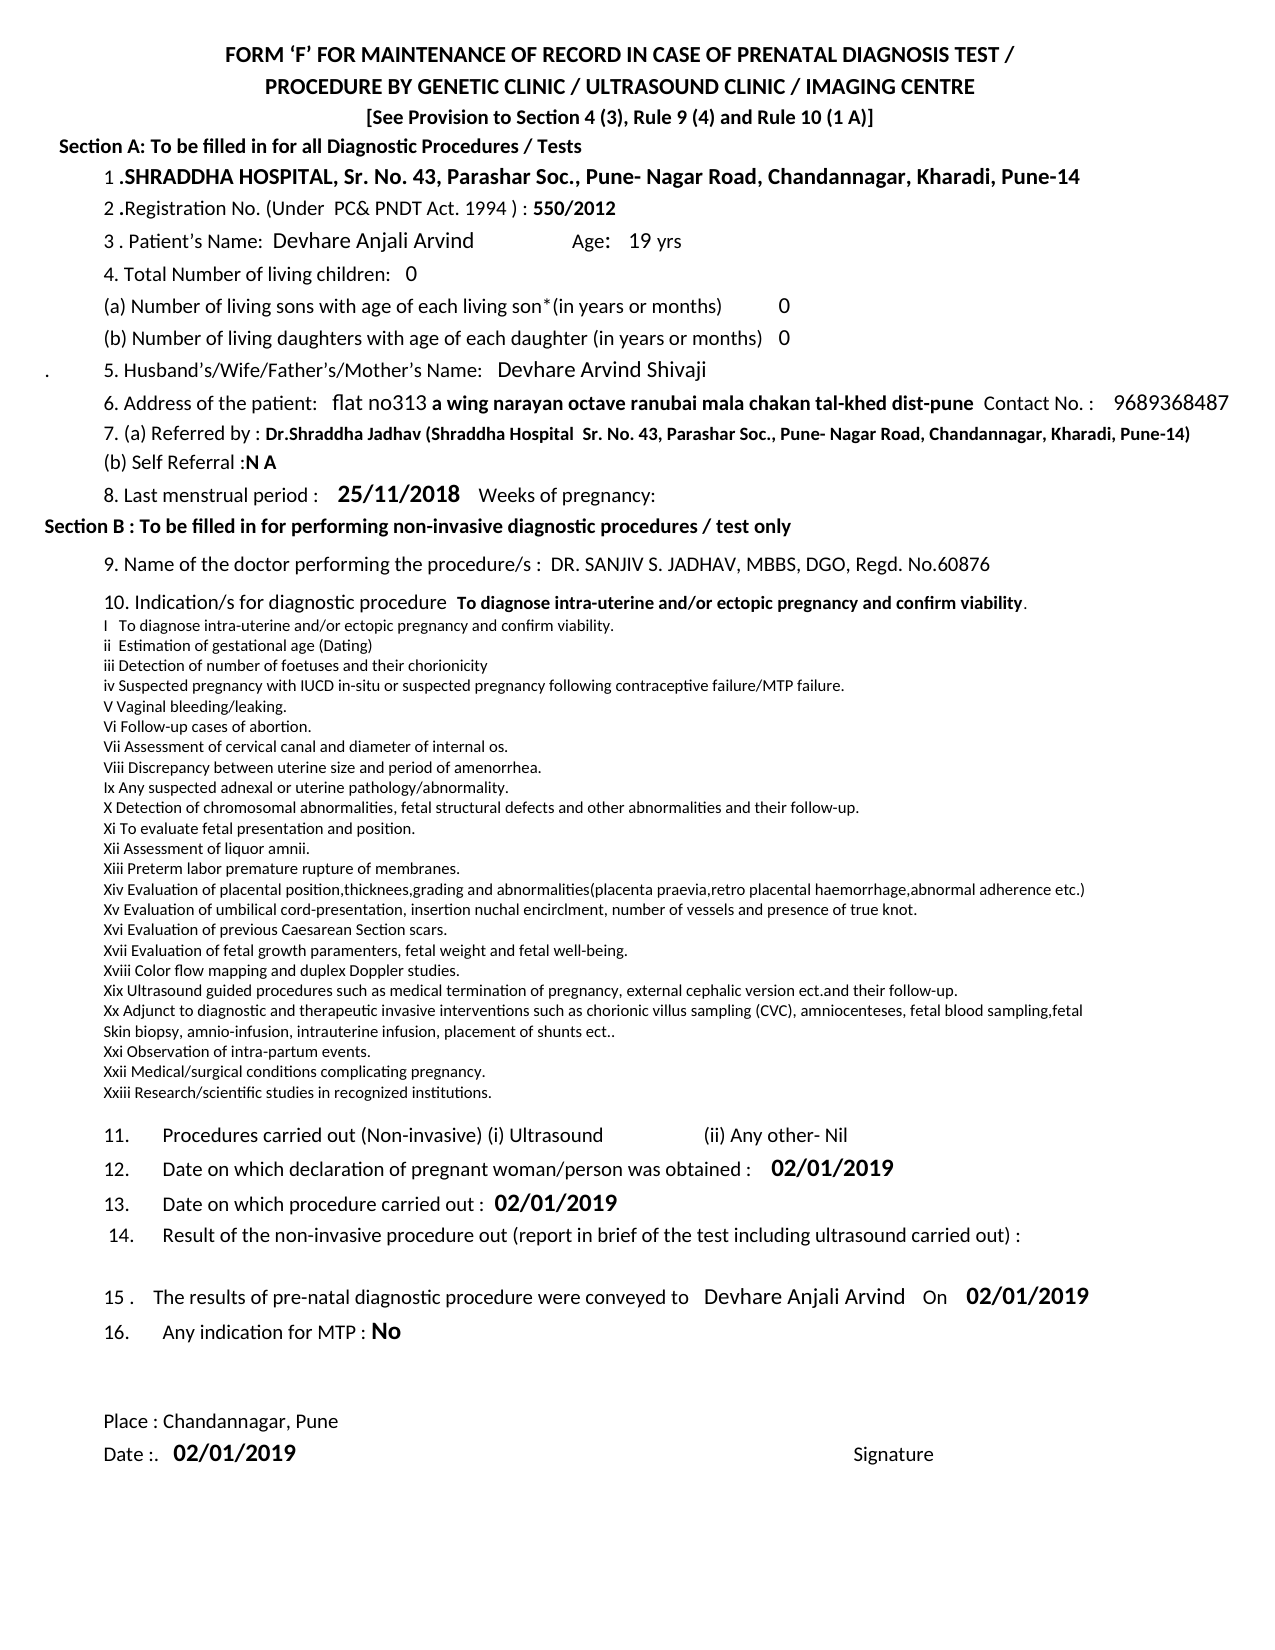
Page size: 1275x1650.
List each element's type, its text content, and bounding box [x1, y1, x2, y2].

text FORM ‘F’ FOR MAINTENANCE OF RECORD IN CASE OF PRENATAL DIAGNOSIS TEST / [44, 40, 1196, 68]
text 9. Name of the doctor performing the procedure/s : DR. SANJIV S. JADHAV, MBBS, DGO, Regd. No.60876 [0, 551, 1255, 577]
text Viii Discrepancy between uterine size and period of amenorrhea. [0, 757, 1196, 777]
text [See Provision to Section 4 (3), Rule 9 (4) and Rule 10 (1 A)] [44, 104, 1196, 129]
text 13. Date on which procedure carried out : [0, 1187, 1275, 1217]
text 6. Address of the patient: a wing narayan octave ranubai mala chakan tal-khed dist-pune Contact No. : [103, 388, 1255, 416]
text 15 . The results of pre-natal diagnostic procedure were conveyed to On [0, 1280, 1275, 1311]
text Vii Assessment of cervical canal and diameter of internal os. [0, 737, 1196, 757]
text PROCEDURE BY GENETIC CLINIC / ULTRASOUND CLINIC / IMAGING CENTRE [44, 72, 1196, 100]
text V Vaginal bleeding/leaking. [0, 696, 1196, 716]
text 16. Any indication for MTP : No [0, 1315, 1275, 1346]
text X Detection of chromosomal abnormalities, fetal structural defects and other abnormalities and their follow-up. [0, 798, 1196, 818]
text 10. Indication/s for diagnostic procedure To diagnose intra-uterine and/or ectopic pregnancy and confirm viability. [75, 589, 1255, 615]
text Xix Ultrasound guided procedures such as medical termination of pregnancy, external cephalic version ect.and their follow-up. [0, 980, 1275, 1001]
text I To diagnose intra-uterine and/or ectopic pregnancy and confirm viability. [75, 615, 1255, 635]
text Xi To evaluate fetal presentation and position. [0, 818, 1196, 838]
text (a) Number of living sons with age of each living son*(in years or months) [44, 291, 1255, 319]
text Skin biopsy, amnio-infusion, intrauterine infusion, placement of shunts ect.. [0, 1021, 1275, 1041]
text Ix Any suspected adnexal or uterine pathology/abnormality. [0, 777, 1196, 798]
text Xvi Evaluation of previous Caesarean Section scars. [0, 919, 1275, 940]
text Xiii Preterm labor premature rupture of membranes. [0, 858, 1196, 879]
text (b) Self Referral :N A [44, 449, 1255, 474]
text . 5. Husband’s/Wife/Father’s/Mother’s Name: [44, 355, 1255, 383]
text 4. Total Number of living children: [44, 259, 1196, 287]
text 11. Procedures carried out (Non-invasive) (i) Ultrasound (ii) Any other- Nil [0, 1123, 1275, 1148]
text Xvii Evaluation of fetal growth paramenters, fetal weight and fetal well-being. [0, 940, 1275, 960]
text iii Detection of number of foetuses and their chorionicity [0, 655, 1196, 676]
text 7. (a) Referred by : Dr.Shraddha Jadhav (Shraddha Hospital Sr. No. 43, Parashar Soc., Pune- Nagar Road, Chandannagar, Kharadi, Pune-14) [44, 420, 1255, 445]
text ii Estimation of gestational age (Dating) [0, 635, 1196, 655]
text Section B : To be filled in for performing non-invasive diagnostic procedures / test only [44, 513, 1255, 538]
text Xxiii Research/scientific studies in recognized institutions. [0, 1082, 1275, 1102]
text 2 .Registration No. (Under PC& PNDT Act. 1994 ) : 550/2012 [44, 195, 1196, 220]
text Place : Chandannagar, Pune [0, 1408, 1275, 1434]
text Xiv Evaluation of placental position,thicknees,grading and abnormalities(placenta praevia,retro placental haemorrhage,abnormal adherence etc.) [0, 879, 1275, 899]
text Xviii Color flow mapping and duplex Doppler studies. [0, 960, 1275, 980]
text Xxi Observation of intra-partum events. [103, 1041, 1275, 1062]
text 1 .SHRADDHA HOSPITAL, Sr. No. 43, Parashar Soc., Pune- Nagar Road, Chandannagar, Kharadi, Pune-14 [44, 162, 1196, 191]
text 8. Last menstrual period : Weeks of pregnancy: [44, 478, 1255, 509]
text (b) Number of living daughters with age of each daughter (in years or months) [44, 323, 1255, 351]
text Date :. Signature [0, 1438, 1275, 1468]
text Xxii Medical/surgical conditions complicating pregnancy. [0, 1062, 1275, 1082]
text Xv Evaluation of umbilical cord-presentation, insertion nuchal encirclment, number of vessels and presence of true knot. [0, 899, 1275, 919]
text iv Suspected pregnancy with IUCD in-situ or suspected pregnancy following contraceptive failure/MTP failure. [0, 676, 1196, 696]
text Xii Assessment of liquor amnii. [0, 838, 1196, 858]
text 12. Date on which declaration of pregnant woman/person was obtained : [0, 1152, 1275, 1182]
text Section A: To be filled in for all Diagnostic Procedures / Tests [44, 133, 1196, 159]
text 3 . Patient’s Name: Age: yrs [44, 224, 1166, 254]
text Vi Follow-up cases of abortion. [0, 716, 1196, 737]
text Xx Adjunct to diagnostic and therapeutic invasive interventions such as chorionic villus sampling (CVC), amniocenteses, fetal blood sampling,fetal [0, 1001, 1275, 1021]
text 14. Result of the non-invasive procedure out (report in brief of the test including ultrasound carried out) : [103, 1222, 1226, 1247]
